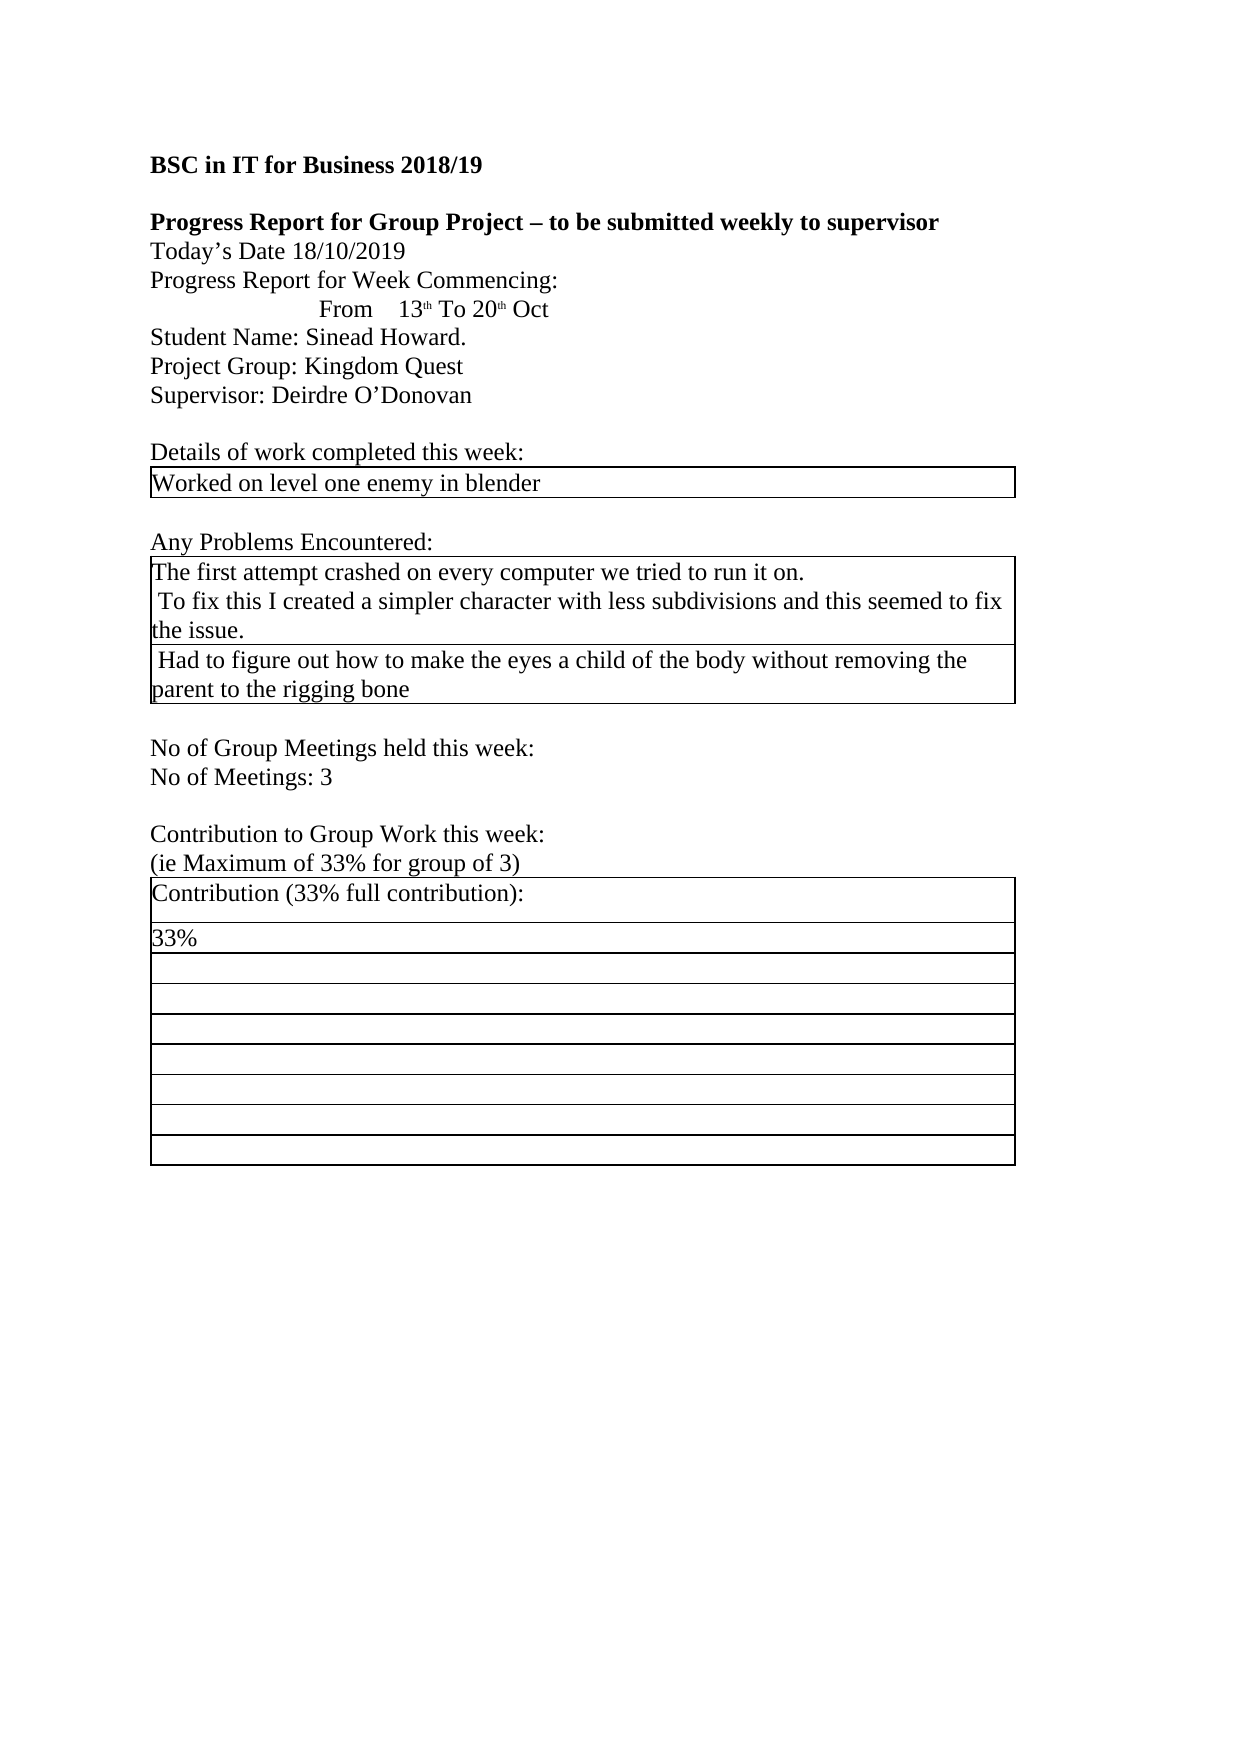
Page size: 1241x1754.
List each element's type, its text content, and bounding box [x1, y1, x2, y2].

text Today’s Date 18/10/2019 [150, 236, 1090, 265]
text Student Name: Sinead Howard. [150, 322, 1090, 351]
text Project Group: Kingdom Quest [150, 351, 1090, 380]
table_cell [152, 984, 1014, 1013]
text (ie Maximum of 33% for group of 3) [150, 848, 1090, 877]
table_cell [152, 1136, 1014, 1164]
text Supervisor: Deirdre O’Donovan [150, 380, 1090, 409]
table_cell [152, 1045, 1014, 1073]
text Progress Report for Group Project – to be submitted weekly to supervisor [150, 207, 1090, 236]
text No of Meetings: 3 [150, 762, 1090, 790]
table_cell [152, 954, 1014, 982]
text Contribution to Group Work this week: [150, 819, 1090, 848]
text BSC in IT for Business 2018/19 [150, 150, 1090, 179]
table_cell Worked on level one enemy in blender [152, 468, 1014, 497]
table_cell Had to figure out how to make the eyes a child of the body without removing the parent to the rigging bone [152, 645, 1014, 702]
table_cell [152, 1015, 1014, 1043]
table_cell 33% [152, 923, 1014, 952]
table_cell [152, 1105, 1014, 1134]
table_cell [152, 1075, 1014, 1104]
text No of Group Meetings held this week: [150, 733, 1090, 762]
text Progress Report for Week Commencing: [150, 265, 1090, 294]
table_header Contribution (33% full contribution): [152, 878, 1014, 922]
text Details of work completed this week: [150, 437, 1090, 466]
text From 13th To 20th Oct [300, 294, 1090, 322]
text Any Problems Encountered: [150, 527, 1090, 556]
table_header The first attempt crashed on every computer we tried to run it on. To fix this I created a simpler character with less subdivisions and this seemed to fix the issue. [152, 557, 1014, 643]
